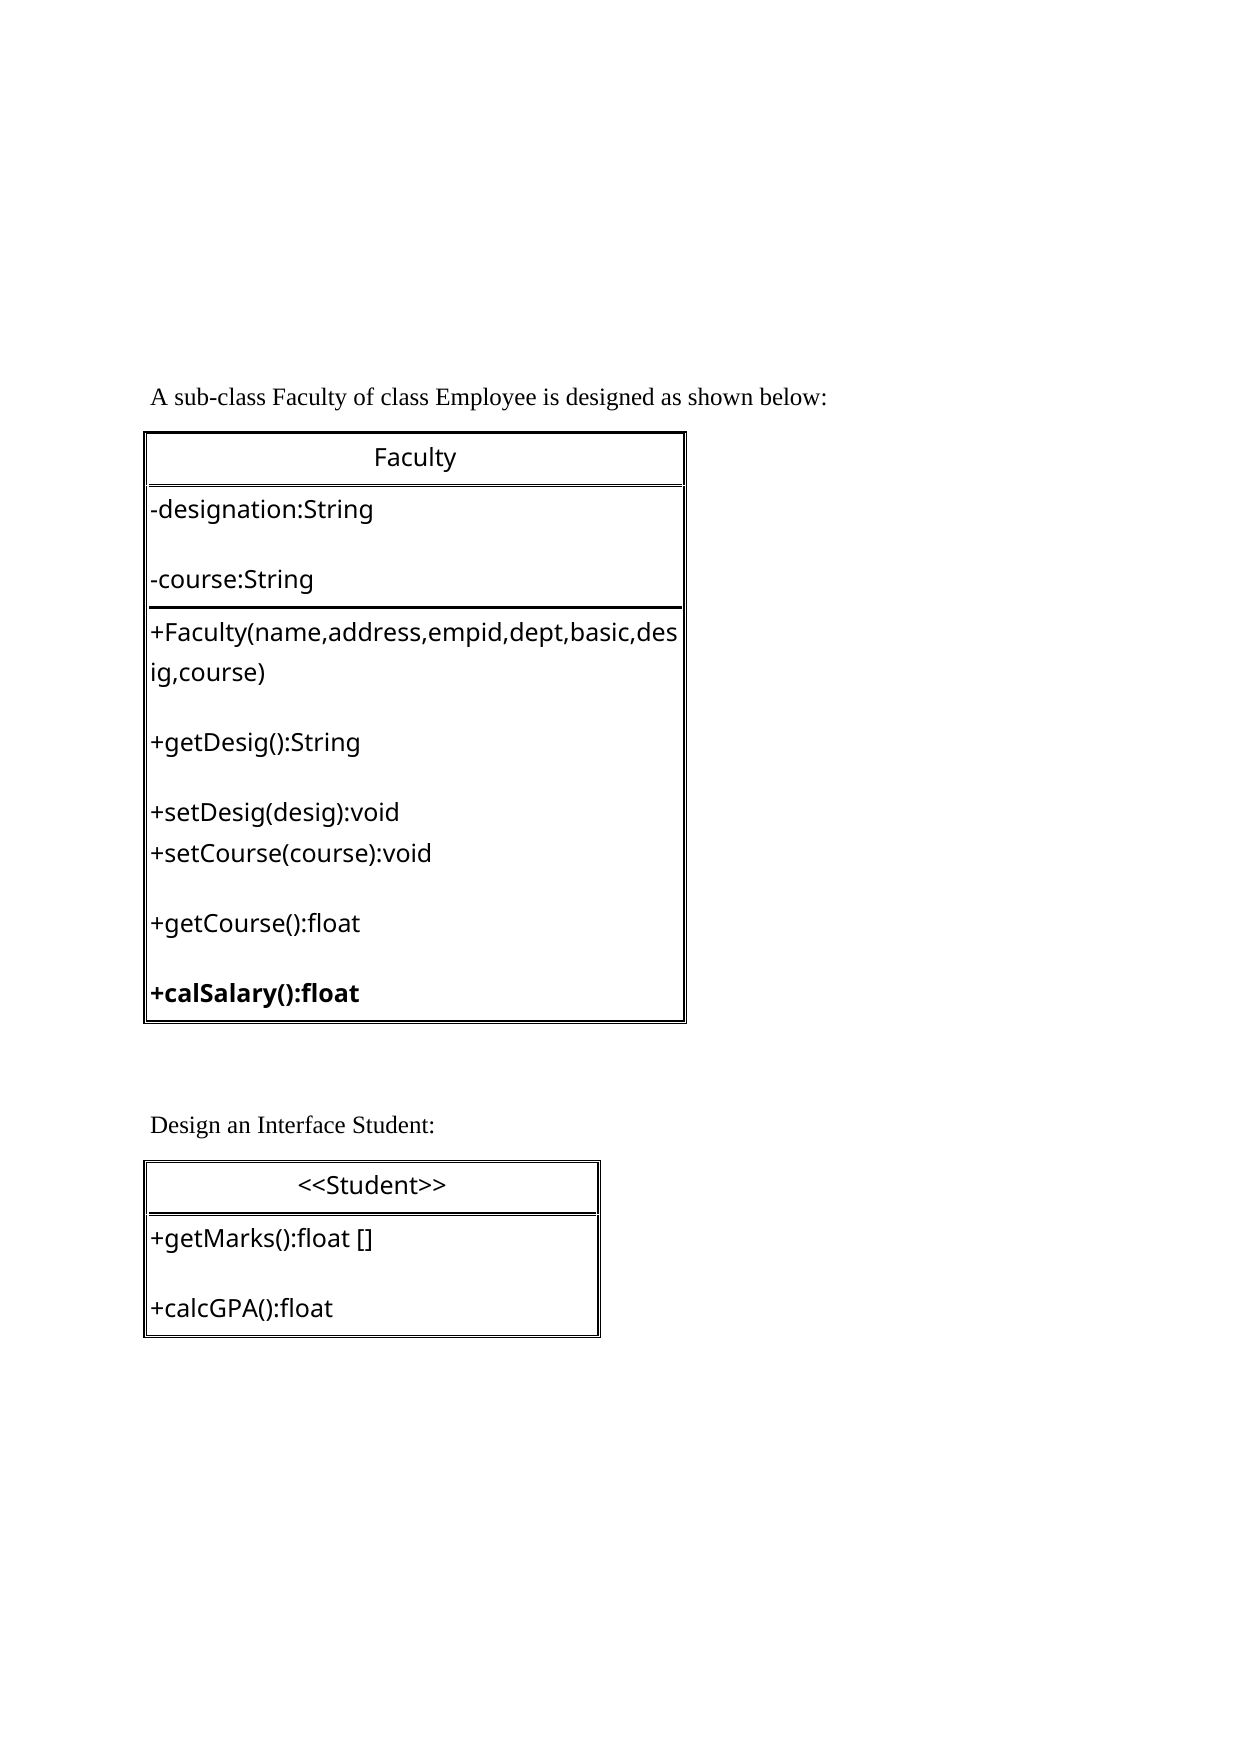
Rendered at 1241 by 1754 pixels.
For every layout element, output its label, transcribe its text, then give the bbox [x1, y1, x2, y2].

text Design an Interface Student: [150, 1110, 1090, 1139]
table_cell +Faculty(name,address,empid,dept,basic,desig,course) +getDesig():String +setDesig(desig):void +setCourse(course):void +getCourse():float +calSalary():float [147, 606, 683, 1020]
table_cell +getMarks():float [] +calcGPA():float [147, 1212, 598, 1335]
table_header <<Student>> [147, 1163, 597, 1212]
table_cell -designation:String -course:String [147, 484, 684, 606]
table_header Faculty [147, 434, 683, 483]
text A sub-class Faculty of class Employee is designed as shown below: [150, 382, 1090, 410]
